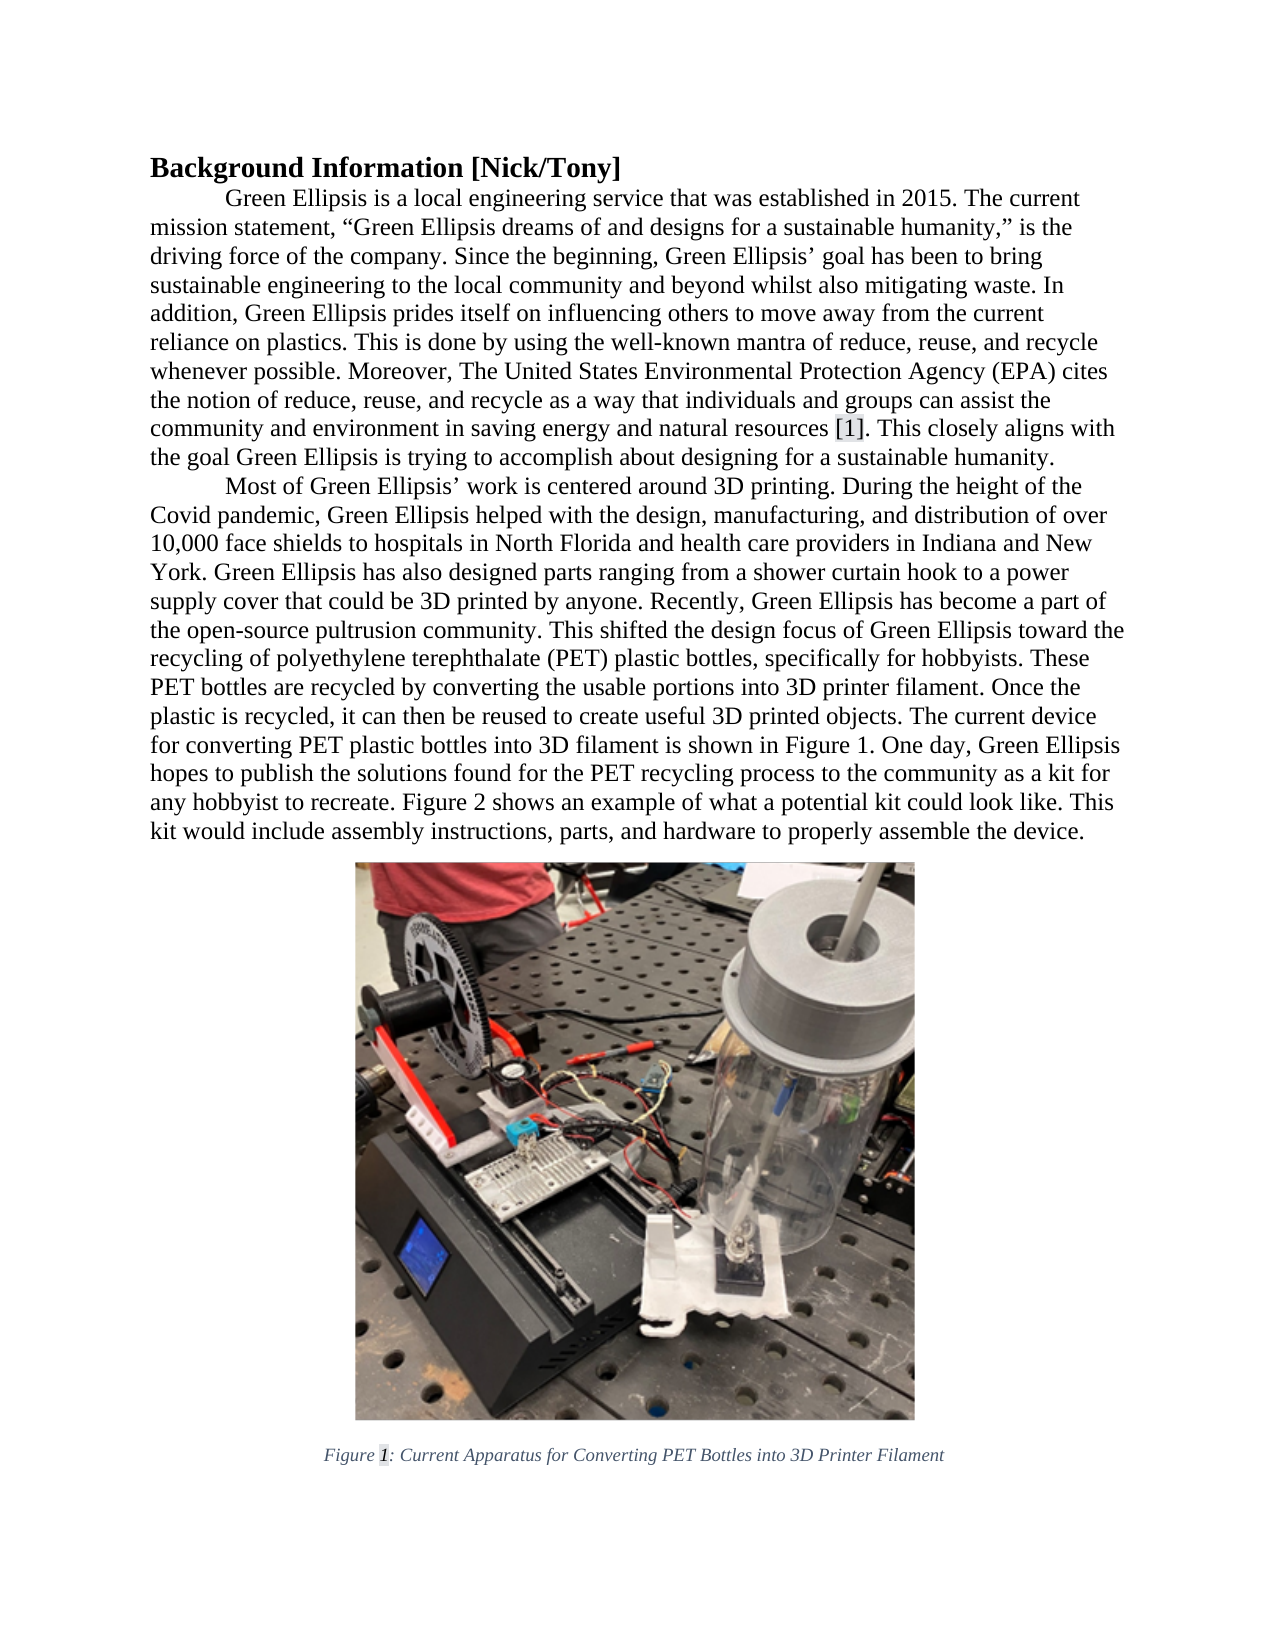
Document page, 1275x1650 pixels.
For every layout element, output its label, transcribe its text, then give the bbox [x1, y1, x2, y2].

text Most of Green Ellipsis’ work is centered around 3D printing. During the height of the Covid pandemic, Green Ellipsis helped with the design, manufacturing, and distribution of over 10,000 face shields to hospitals in North Florida and health care providers in Indiana and New York. Green Ellipsis has also designed parts ranging from a shower curtain hook to a power supply cover that could be 3D printed by anyone. Recently, Green Ellipsis has become a part of the open-source pultrusion community. This shifted the design focus of Green Ellipsis toward the recycling of polyethylene terephthalate (PET) plastic bottles, specifically for hobbyists. These PET bottles are recycled by converting the usable portions into 3D printer filament. Once the plastic is recycled, it can then be reused to create useful 3D printed objects. The current device for converting PET plastic bottles into 3D filament is shown in Figure 1. One day, Green Ellipsis hopes to publish the solutions found for the PET recycling process to the community as a kit for any hobbyist to recreate. Figure 2 shows an example of what a potential kit could look like. This kit would include assembly instructions, parts, and hardware to properly assemble the device. [150, 471, 1125, 845]
text Figure 1: Current Apparatus for Converting PET Bottles into 3D Printer Filament [150, 1444, 379, 1466]
text Green Ellipsis is a local engineering service that was established in 2015. The current mission statement, “Green Ellipsis dreams of and designs for a sustainable humanity,” is the driving force of the company. Since the beginning, Green Ellipsis’ goal has been to bring sustainable engineering to the local community and beyond whilst also mitigating waste. In addition, Green Ellipsis prides itself on influencing others to move away from the current reliance on plastics. This is done by using the well-known mantra of reduce, reuse, and recycle whenever possible. Moreover, The United States Environmental Protection Agency (EPA) cites the notion of reduce, reuse, and recycle as a way that individuals and groups can assist the community and environment in saving energy and natural resources [1]. This closely aligns with the goal Green Ellipsis is trying to accomplish about designing for a sustainable humanity. [150, 183, 1125, 471]
text Figure 1: Current Apparatus for Converting PET Bottles into 3D Printer Filament [389, 1444, 1125, 1466]
text Background Information [Nick/Tony] [150, 150, 1125, 183]
picture [355, 844, 915, 1439]
